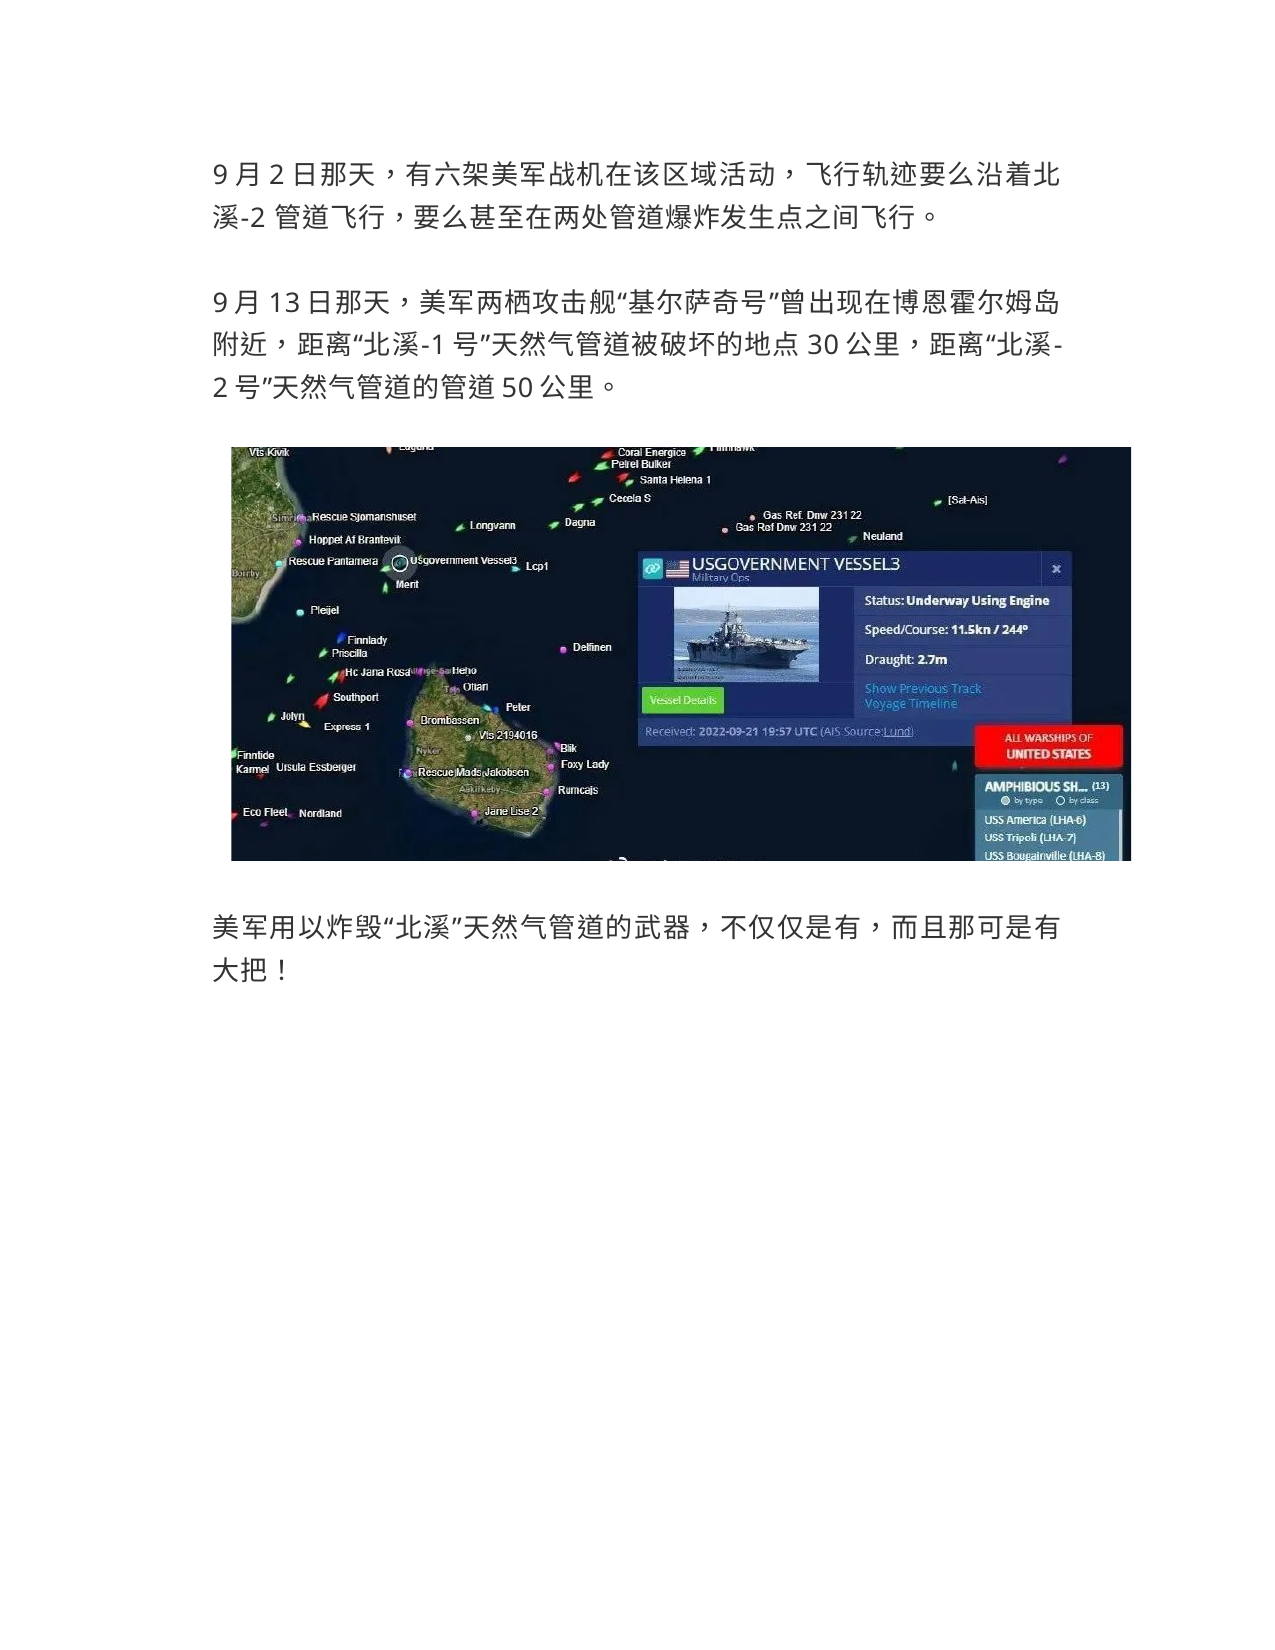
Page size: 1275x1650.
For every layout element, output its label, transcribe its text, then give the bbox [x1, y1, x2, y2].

text 9月13日那天，美军两栖攻击舰“基尔萨奇号”曾出现在博恩霍尔姆岛附近，距离“北溪-1号”天然气管道被破坏的地点30公里，距离“北溪-2号”天然气管道的管道50公里。 [212, 277, 1062, 405]
picture [231, 447, 1132, 861]
text 美军用以炸毁“北溪”天然气管道的武器，不仅仅是有，而且那可是有大把！ [212, 903, 1062, 988]
text 9月2日那天，有六架美军战机在该区域活动，飞行轨迹要么沿着北溪-2 管道飞行，要么甚至在两处管道爆炸发生点之间飞行。 [212, 150, 1062, 235]
